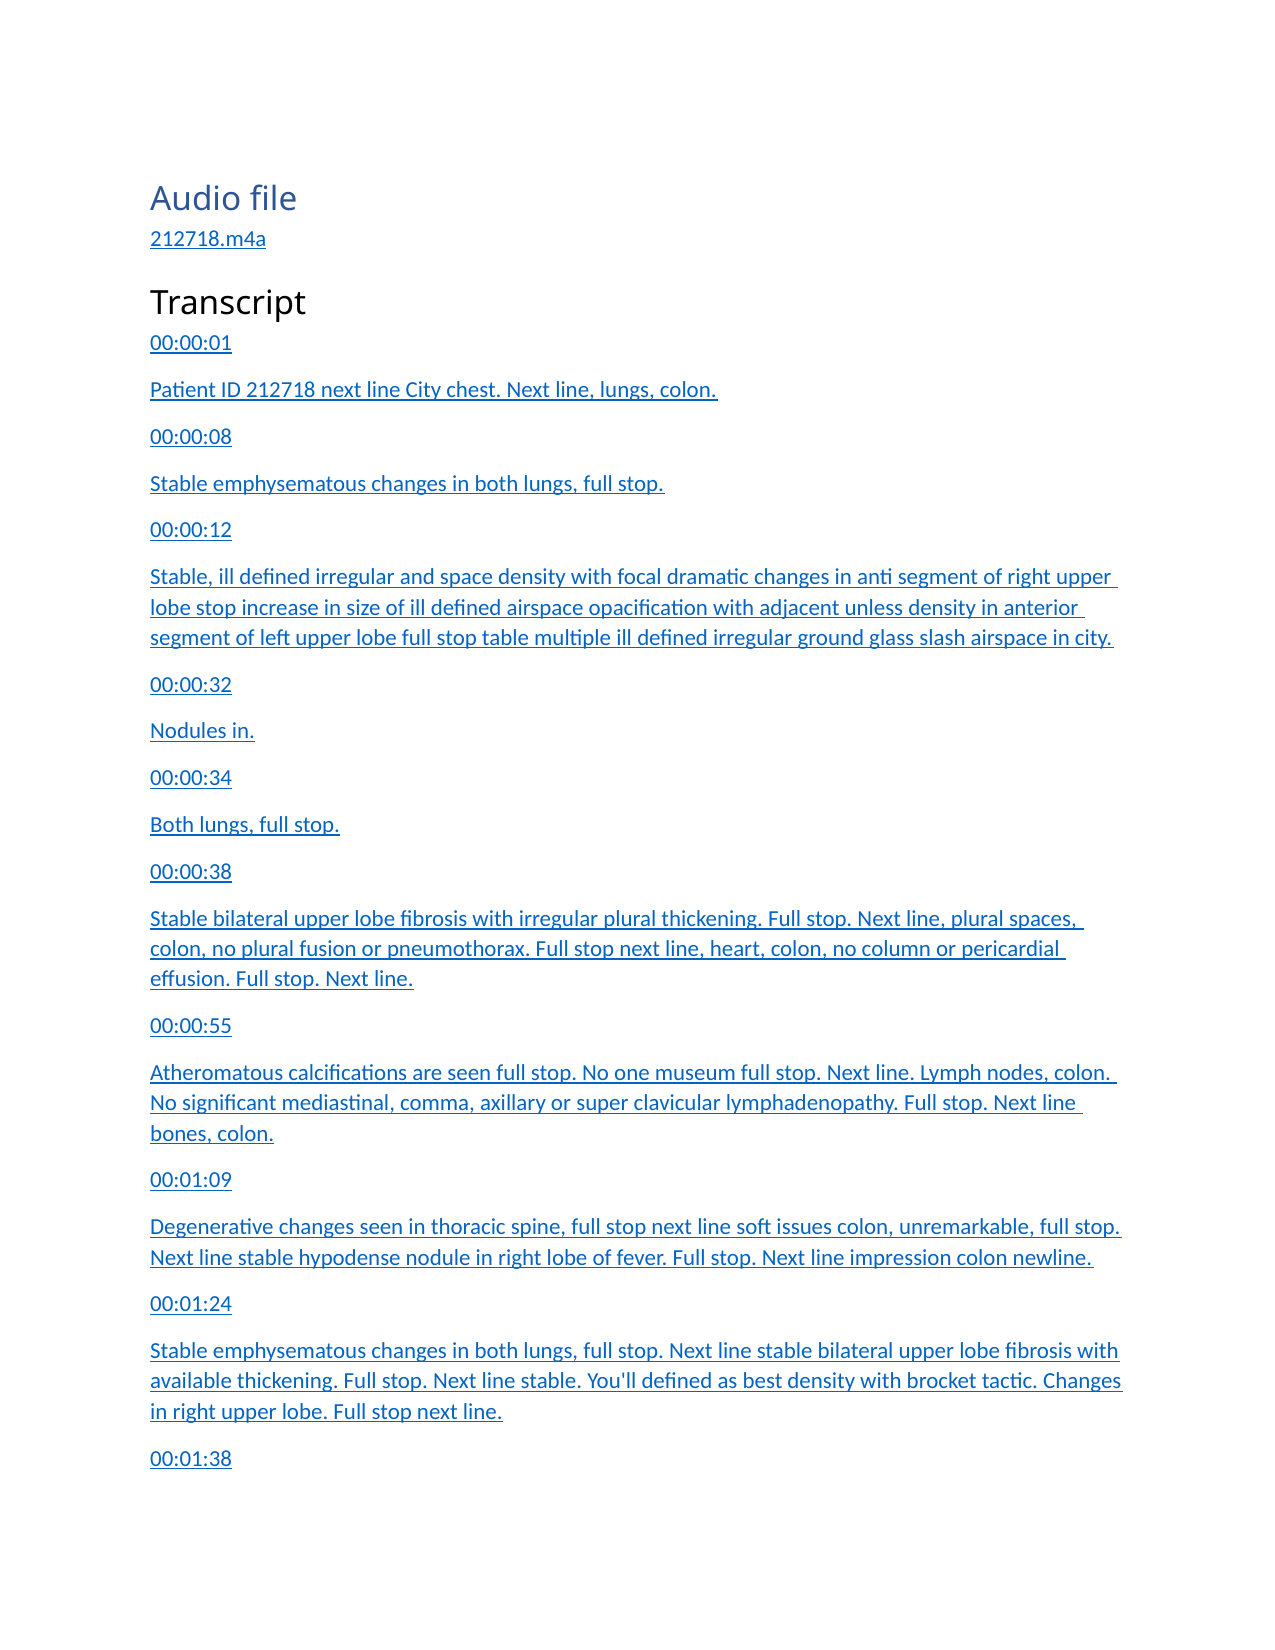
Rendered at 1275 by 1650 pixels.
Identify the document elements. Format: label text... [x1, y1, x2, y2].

text 00:00:08 [150, 422, 1125, 450]
subtitle Transcript [150, 279, 1125, 324]
text Both lungs, full stop. [150, 810, 1125, 838]
text Stable, ill defined irregular and space density with focal dramatic changes in anti segment of right upper lobe stop increase in size of ill defined airspace opacification with adjacent unless density in anterior segment of left upper lobe full stop table multiple ill defined irregular ground glass slash airspace in city. [150, 562, 1125, 651]
subtitle Audio file [150, 175, 1125, 220]
text 00:00:55 [150, 1011, 1125, 1039]
text Patient ID 212718 next line City chest. Next line, lungs, colon. [150, 375, 1125, 403]
text Stable bilateral upper lobe fibrosis with irregular plural thickening. Full stop. Next line, plural spaces, colon, no plural fusion or pneumothorax. Full stop next line, heart, colon, no column or pericardial effusion. Full stop. Next line. [150, 904, 1125, 993]
text Atheromatous calcifications are seen full stop. No one museum full stop. Next line. Lymph nodes, colon. No significant mediastinal, comma, axillary or super clavicular lymphadenopathy. Full stop. Next line bones, colon. [150, 1058, 1125, 1147]
text 00:00:01 [150, 328, 1125, 356]
text 00:00:38 [150, 857, 1125, 885]
text 00:00:32 [150, 670, 1125, 698]
text 00:00:34 [150, 763, 1125, 792]
text Degenerative changes seen in thoracic spine, full stop next line soft issues colon, unremarkable, full stop. Next line stable hypodense nodule in right lobe of fever. Full stop. Next line impression colon newline. [150, 1212, 1125, 1271]
text 00:00:12 [150, 516, 1125, 544]
text Stable emphysematous changes in both lungs, full stop. [150, 469, 1125, 497]
text 00:01:09 [150, 1166, 1125, 1194]
text 212718.m4a [150, 224, 1125, 252]
text 00:01:38 [150, 1444, 1125, 1472]
text 00:01:24 [150, 1289, 1125, 1318]
text Stable emphysematous changes in both lungs, full stop. Next line stable bilateral upper lobe fibrosis with available thickening. Full stop. Next line stable. You'll defined as best density with brocket tactic. Changes in right upper lobe. Full stop next line. [150, 1336, 1125, 1425]
text Nodules in. [150, 717, 1125, 745]
